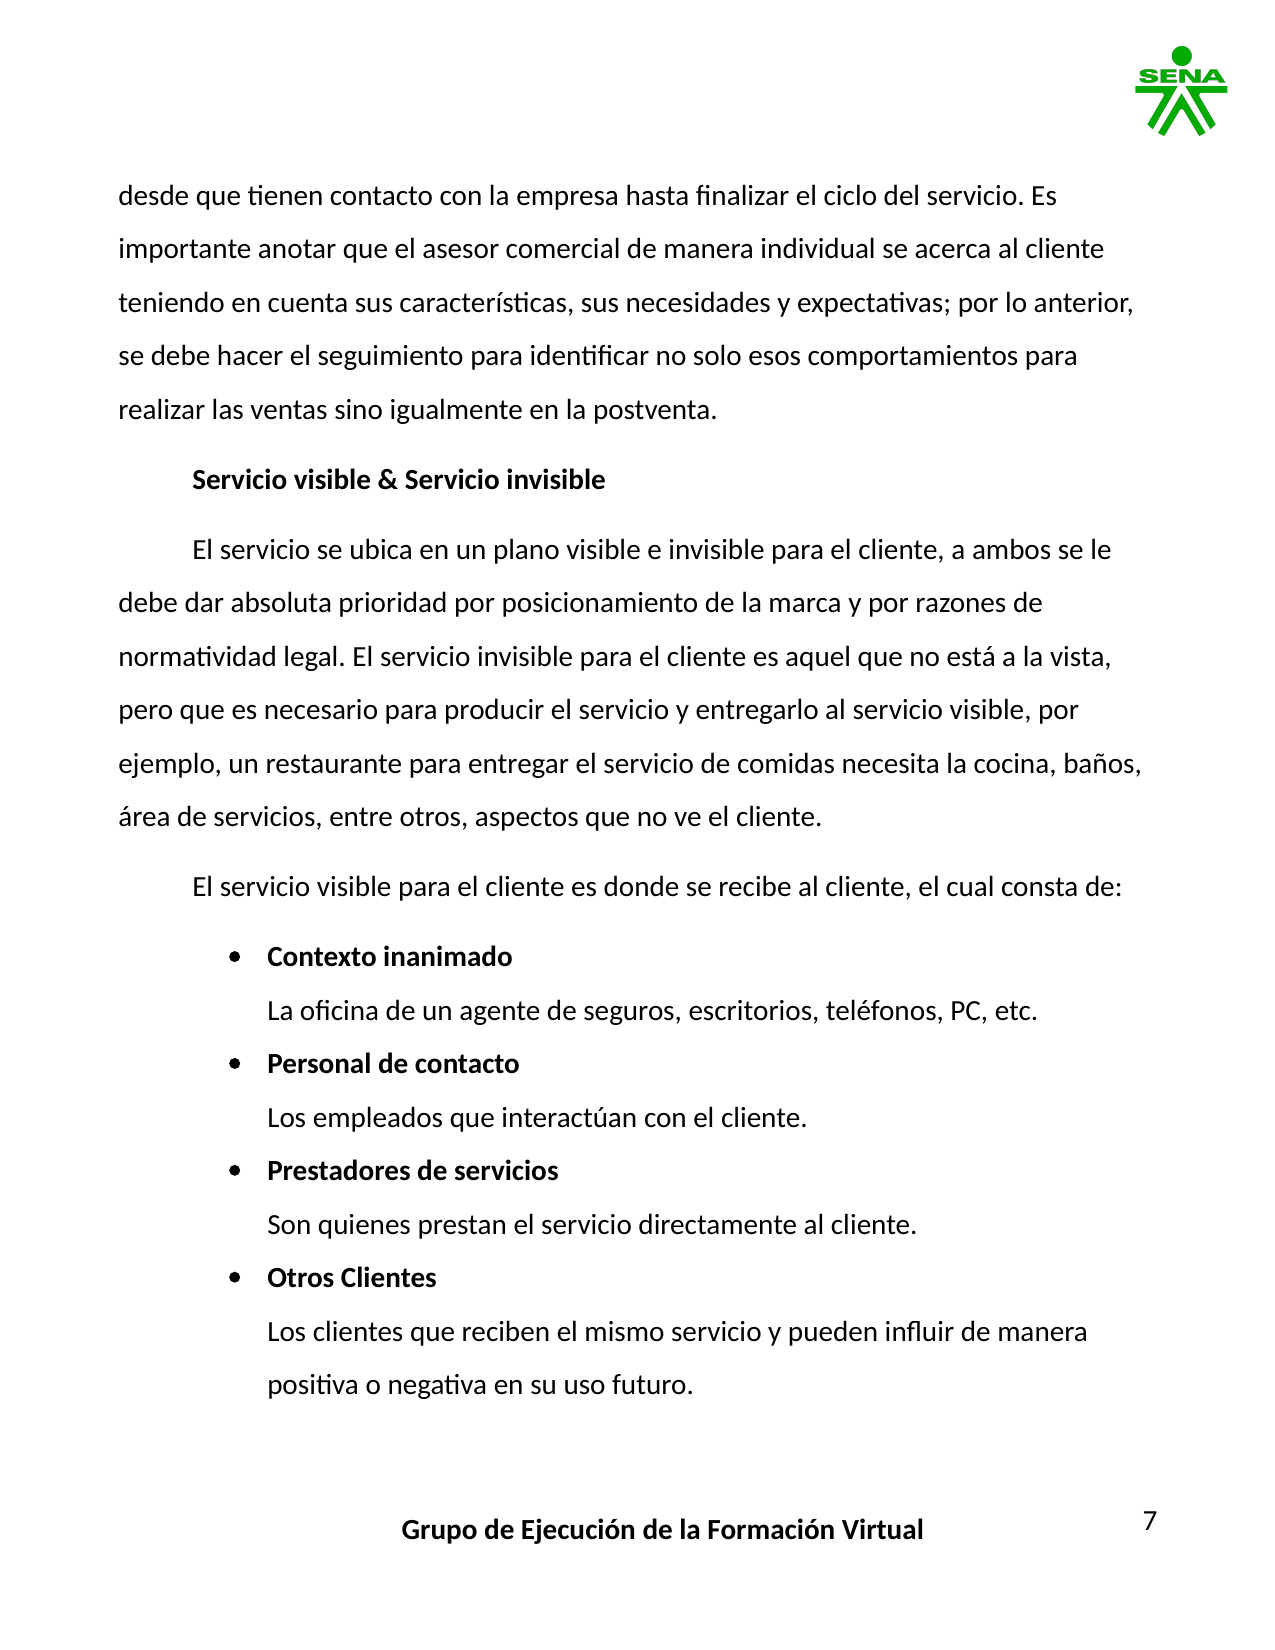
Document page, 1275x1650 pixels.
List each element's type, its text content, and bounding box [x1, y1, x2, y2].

list Otros Clientes [229, 1259, 1157, 1295]
list Son quienes prestan el servicio directamente al cliente. [267, 1206, 1157, 1241]
text El servicio visible para el cliente es donde se recibe al cliente, el cual consta de: [118, 868, 1157, 904]
list Los clientes que reciben el mismo servicio y pueden influir de manera positiva o negativa en su uso futuro. [267, 1313, 1157, 1402]
text Servicio visible & Servicio invisible [118, 461, 1157, 497]
list Los empleados que interactúan con el cliente. [267, 1099, 1157, 1134]
list La oficina de un agente de seguros, escritorios, teléfonos, PC, etc. [267, 992, 1157, 1028]
list Contexto inanimado [229, 938, 1157, 974]
picture [1135, 46, 1228, 136]
list Prestadores de servicios [229, 1152, 1157, 1188]
text El servicio se ubica en un plano visible e invisible para el cliente, a ambos se le debe dar absoluta prioridad por posicionamiento de la marca y por razones de normatividad legal. El servicio invisible para el cliente es aquel que no está a la vista, pero que es necesario para producir el servicio y entregarlo al servicio visible, por ejemplo, un restaurante para entregar el servicio de comidas necesita la cocina, baños, área de servicios, entre otros, aspectos que no ve el cliente. [118, 531, 1157, 834]
list Personal de contacto [229, 1045, 1157, 1081]
